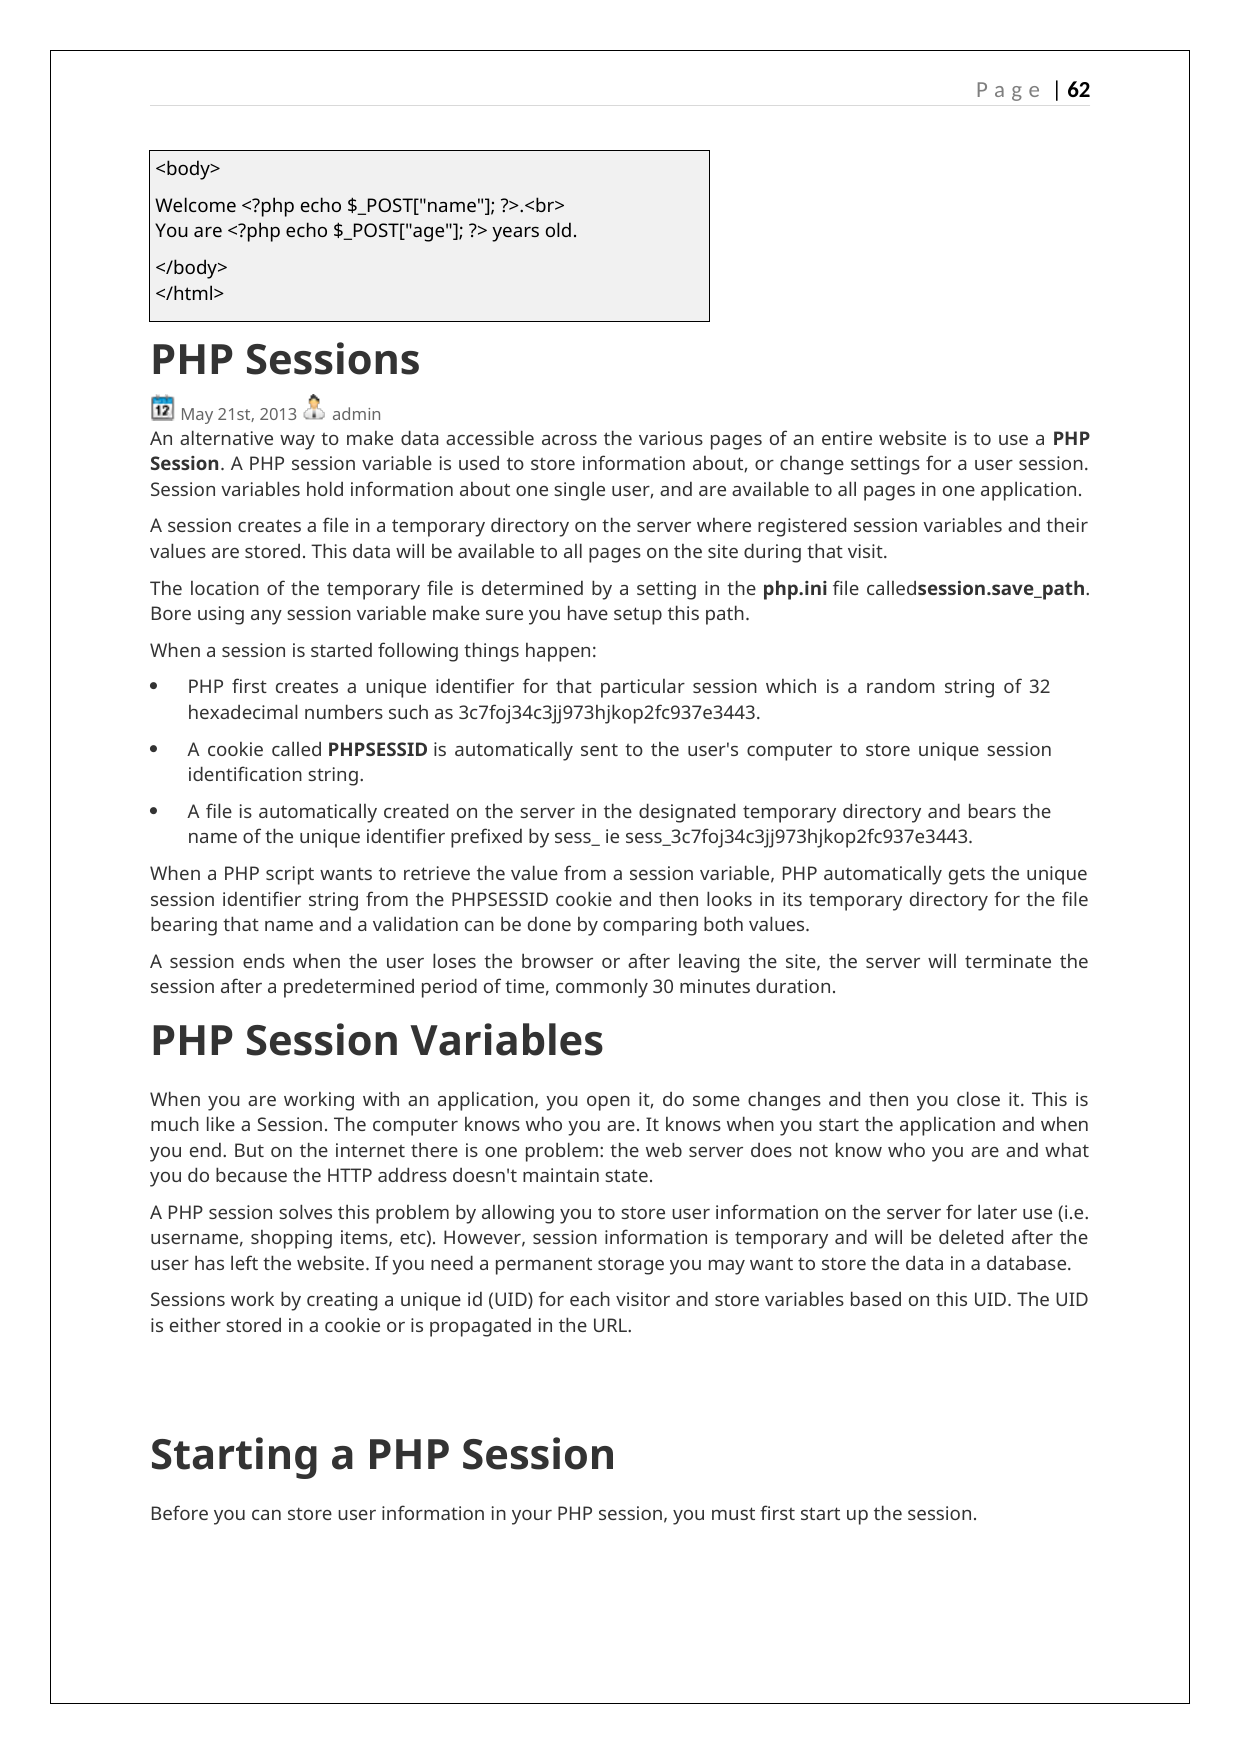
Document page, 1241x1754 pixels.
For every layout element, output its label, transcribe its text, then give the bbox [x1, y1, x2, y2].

list PHP first creates a unique identifier for that particular session which is a random string of 32 hexadecimal numbers such as 3c7foj34c3jj973hjkop2fc937e3443. [150, 674, 1053, 725]
picture [150, 394, 176, 421]
text A PHP session solves this problem by allowing you to store user information on the server for later use (i.e. username, shopping items, etc). However, session information is temporary and will be deleted after the user has left the website. If you need a permanent storage you may want to store the data in a database. [150, 1199, 1090, 1276]
text When a PHP script wants to retrieve the value from a session variable, PHP automatically gets the unique session identifier string from the PHPSESSID cookie and then looks in its temporary directory for the file bearing that name and a validation can be done by comparing both values. [150, 860, 1090, 937]
text A session creates a file in a temporary directory on the server where registered session variables and their values are stored. This data will be available to all pages on the site during that visit. [150, 513, 1090, 564]
text An alternative way to make data accessible across the various pages of an entire website is to use a PHP Session. A PHP session variable is used to store information about, or change settings for a user session. Session variables hold information about one single user, and are available to all pages in one application. [150, 425, 1090, 502]
text The location of the temporary file is determined by a setting in the php.ini file calledsession.save_path. Bore using any session variable make sure you have setup this path. [150, 575, 1090, 626]
list A cookie called PHPSESSID is automatically sent to the user's computer to store unique session identification string. [150, 736, 1053, 787]
text May 21st, 2013 admin [150, 394, 1090, 425]
picture [301, 394, 328, 421]
text When you are working with an application, you open it, do some changes and then you close it. This is much like a Session. The computer knows who you are. It knows when you start the application and when you end. But on the internet there is one problem: the web server does not know who you are and what you do because the HTTP address doesn't maintain state. [150, 1086, 1090, 1188]
text Starting a PHP Session [150, 1424, 1090, 1481]
text Before you can store user information in your PHP session, you must first start up the session. [150, 1500, 1090, 1526]
text PHP Session Variables [150, 1010, 1090, 1067]
text A session ends when the user loses the browser or after leaving the site, the server will terminate the session after a predetermined period of time, commonly 30 minutes duration. [150, 948, 1090, 999]
text When a session is started following things happen: [150, 637, 1090, 663]
text Sessions work by creating a unique id (UID) for each visitor and store variables based on this UID. The UID is either stored in a cookie or is propagated in the URL. [150, 1287, 1090, 1338]
text PHP Sessions [150, 330, 1090, 387]
list A file is automatically created on the server in the designated temporary directory and bears the name of the unique identifier prefixed by sess_ ie sess_3c7foj34c3jj973hjkop2fc937e3443. [150, 798, 1053, 849]
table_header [150, 151, 709, 321]
